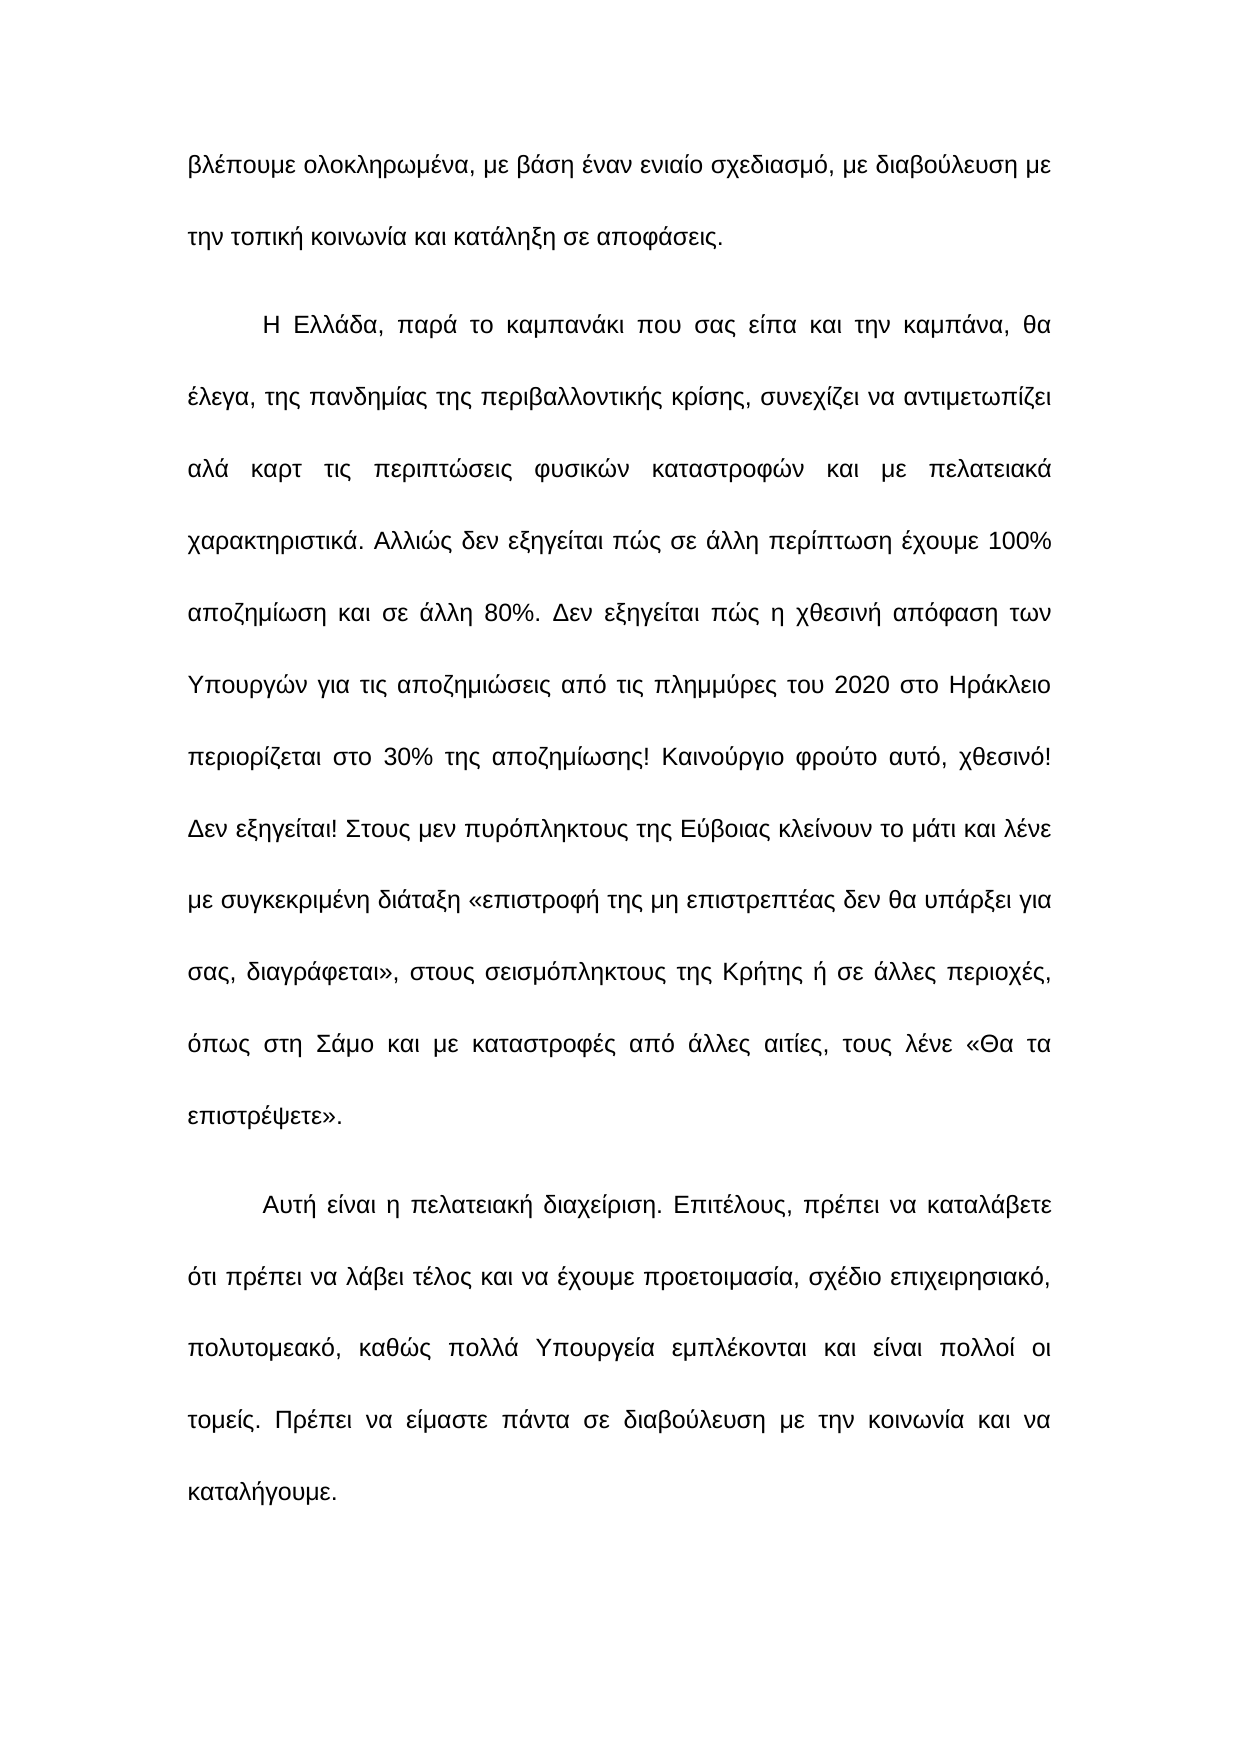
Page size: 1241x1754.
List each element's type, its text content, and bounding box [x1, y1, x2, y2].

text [187, 150, 1053, 251]
text Η Ελλάδα, παρά το καμπανάκι που σας είπα και την καμπάνα, θα έλεγα, της πανδημίας της περιβαλλοντικής κρίσης, συνεχίζει να αντιμετωπίζει αλά καρτ τις περιπτώσεις φυσικών καταστροφών και με πελατειακά χαρακτηριστικά. Αλλιώς δεν εξηγείται πώς σε άλλη περίπτωση έχουμε 100% αποζημίωση και σε άλλη 80%. Δεν εξηγείται πώς η χθεσινή απόφαση των Υπουργών για τις αποζημιώσεις από τις πλημμύρες του 2020 στο Ηράκλειο περιορίζεται στο 30% της αποζημίωσης! Καινούργιο φρούτο αυτό, χθεσινό! Δεν εξηγείται! Στους μεν πυρόπληκτους της Εύβοιας κλείνουν το μάτι και λένε με συγκεκριμένη διάταξη «επιστροφή της μη επιστρεπτέας δεν θα υπάρξει για σας, διαγράφεται», στους σεισμόπληκτους της Κρήτης ή σε άλλες περιοχές, όπως στη Σάμο και με καταστροφές από άλλες αιτίες, τους λένε «Θα τα επιστρέψετε». [187, 310, 1053, 1130]
text Αυτή είναι η πελατειακή διαχείριση. Επιτέλους, πρέπει να καταλάβετε ότι πρέπει να λάβει τέλος και να έχουμε προετοιμασία, σχέδιο επιχειρησιακό, πολυτομεακό, καθώς πολλά Υπουργεία εμπλέκονται και είναι πολλοί οι τομείς. Πρέπει να είμαστε πάντα σε διαβούλευση με την κοινωνία και να καταλήγουμε. [187, 1189, 1053, 1506]
